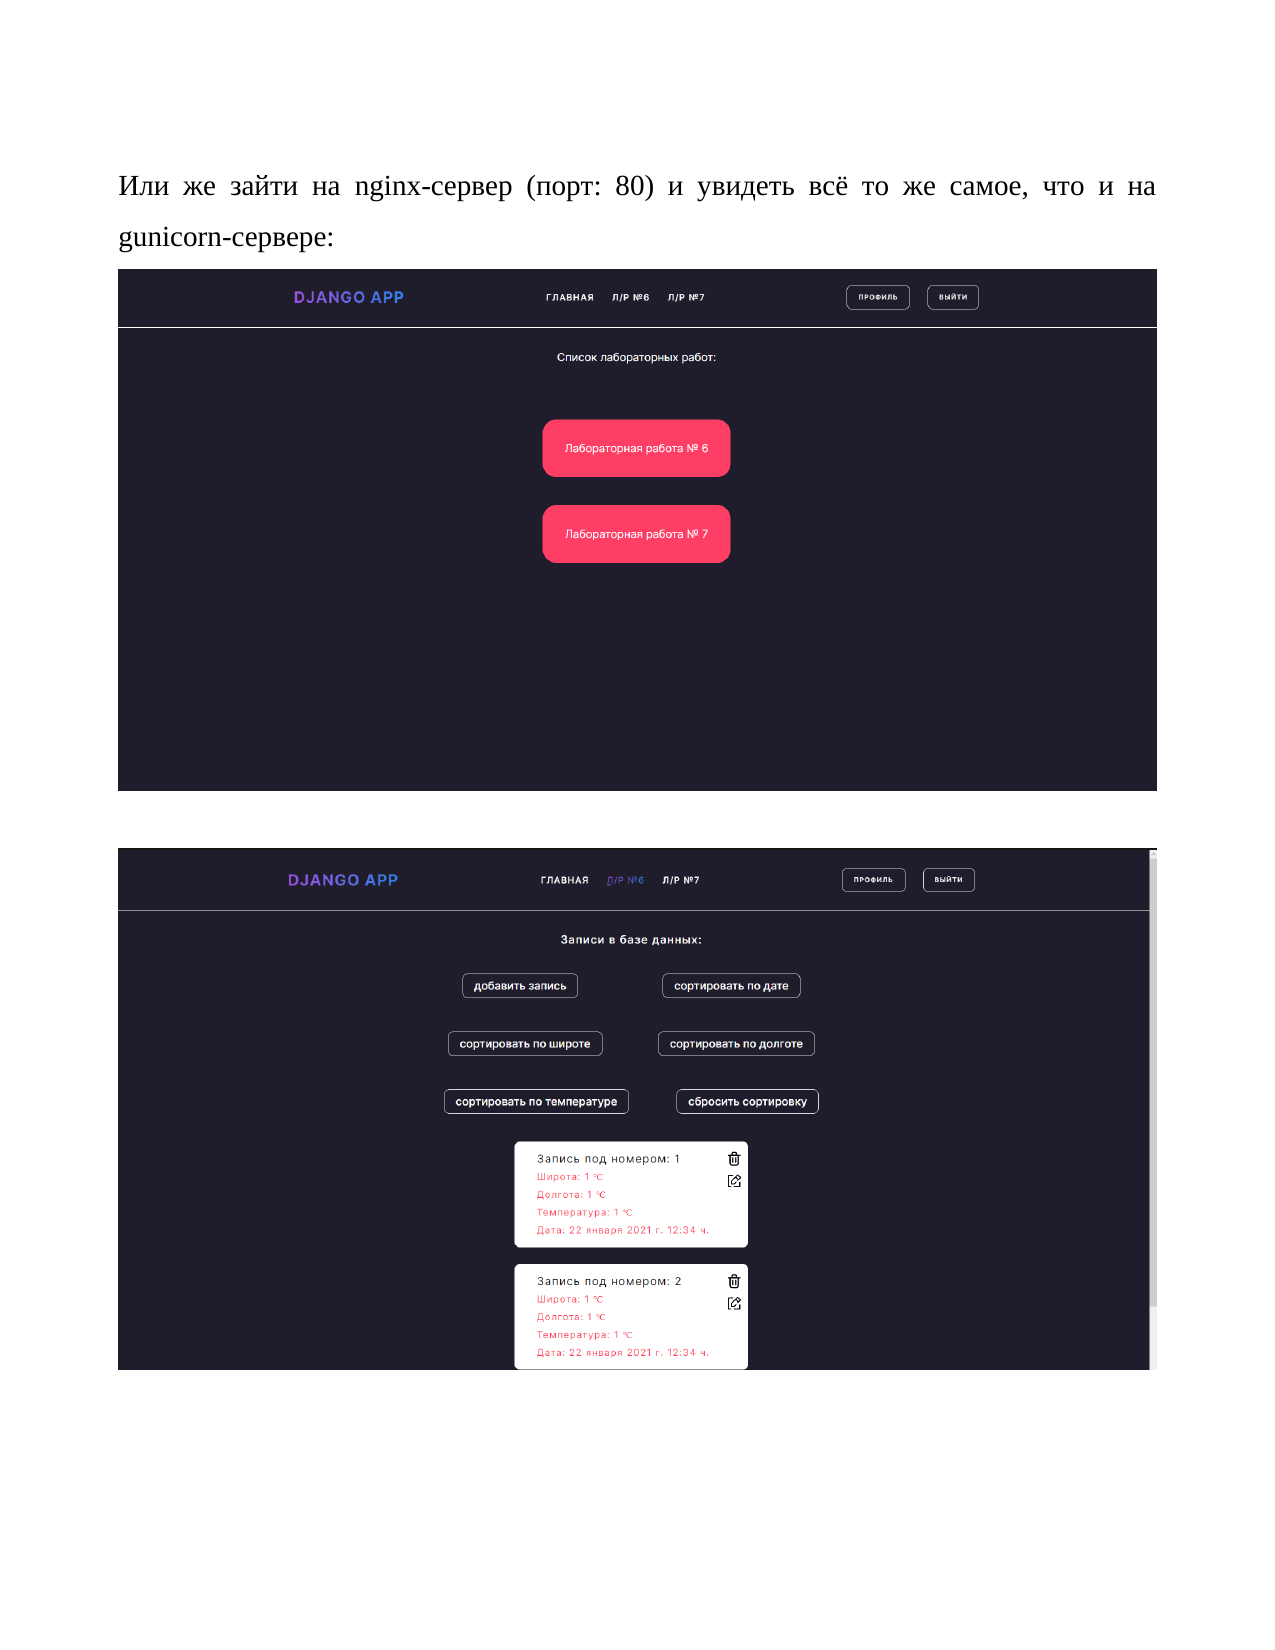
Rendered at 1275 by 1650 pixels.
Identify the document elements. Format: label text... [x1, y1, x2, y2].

picture [118, 848, 1157, 1370]
picture [118, 269, 1157, 791]
text Или же зайти на nginx-сервер (порт: 80) и увидеть всё то же самое, что и на gunicorn-сервере: [118, 168, 1157, 252]
